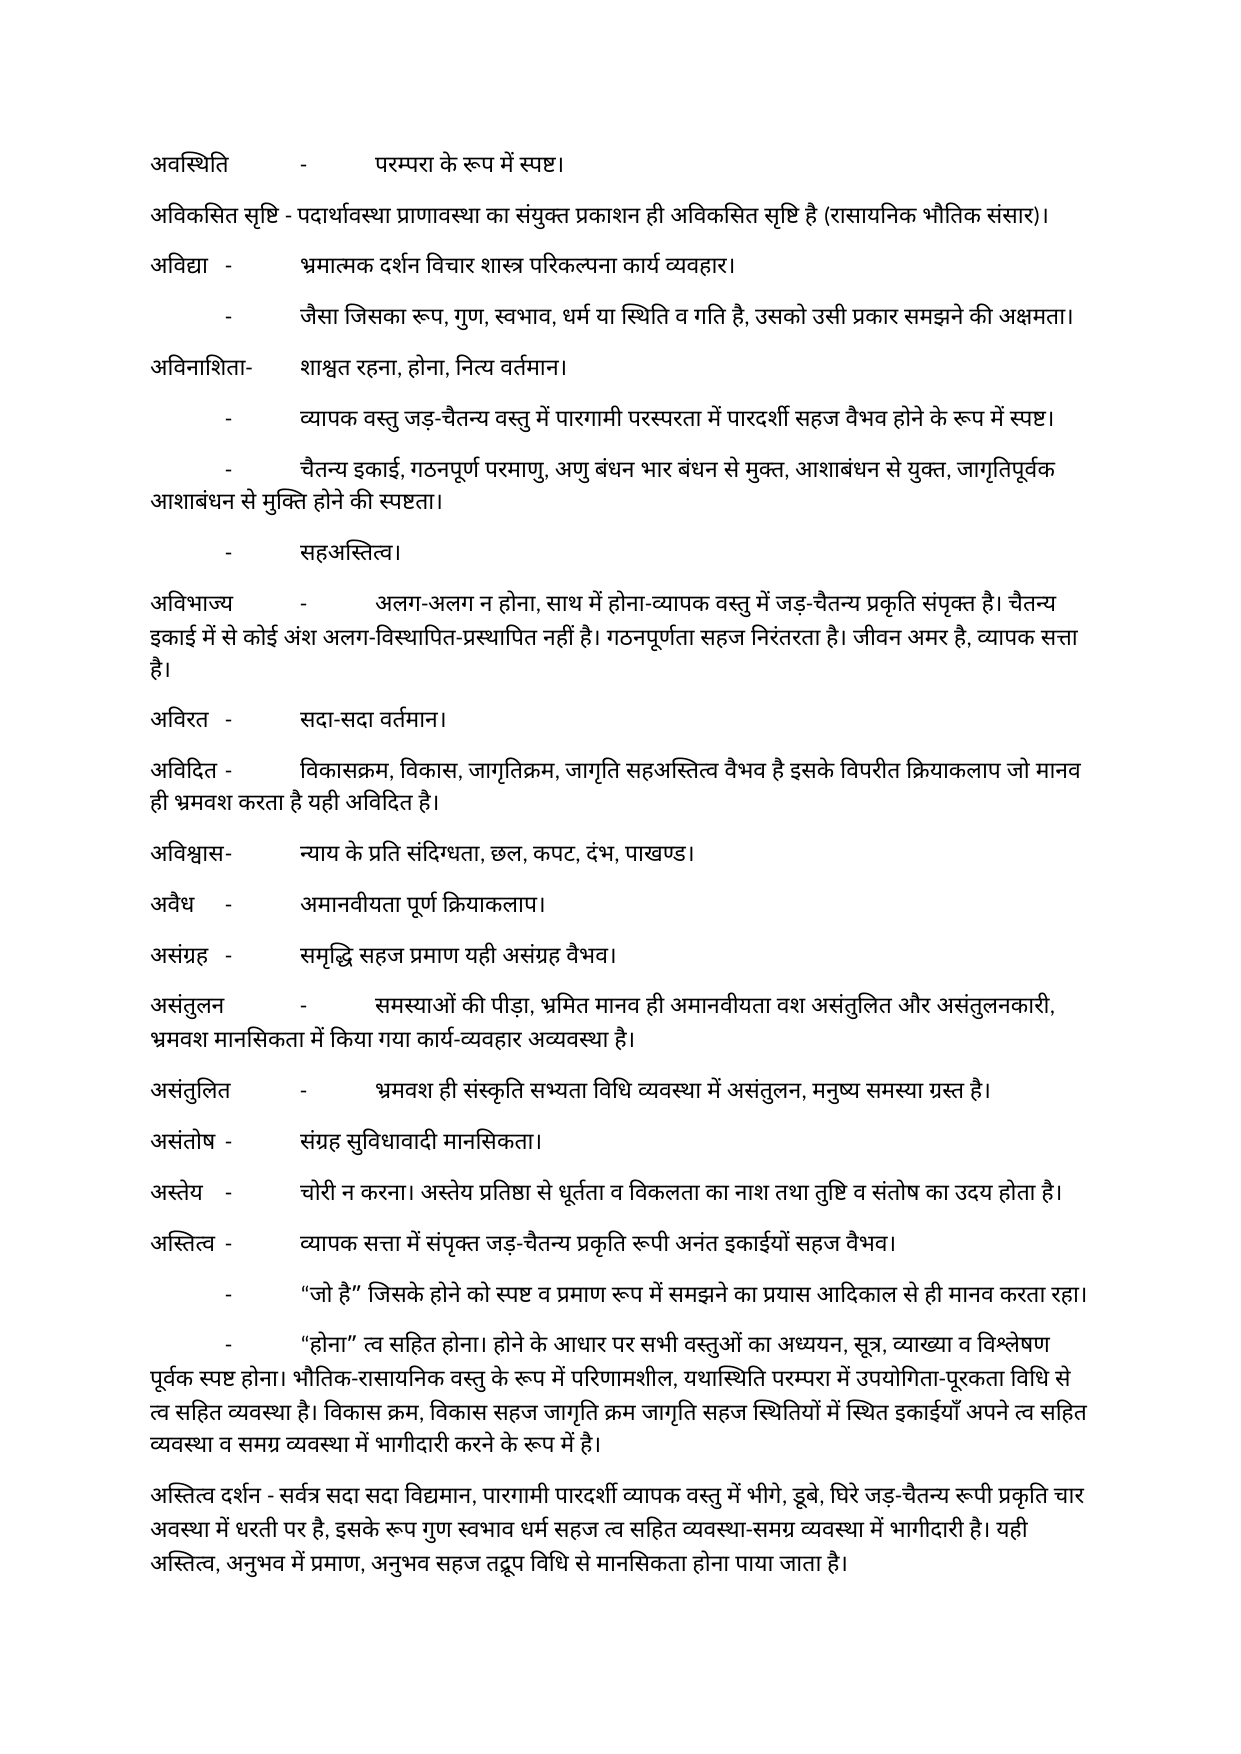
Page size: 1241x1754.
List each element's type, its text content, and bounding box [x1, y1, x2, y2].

text - “जो है” जिसके होने को स्पष्ट व प्रमाण रूप में समझने का प्रयास आदिकाल से ही मानव करता रहा। [150, 1280, 1090, 1311]
text - सहअस्तित्व। [150, 538, 1090, 569]
text अविभाज्य - अलग-अलग न होना, साथ में होना-व्यापक वस्तु में जड़-चैतन्य प्रकृति संपृक्त है। चैतन्य इकाई में से कोई अंश अलग-विस्थापित-प्रस्थापित नहीं है। गठनपूर्णता सहज निरंतरता है। जीवन अमर है, व्यापक सत्ता है। [150, 589, 1090, 686]
text अवैध - अमानवीयता पूर्ण क्रियाकलाप। [150, 890, 1090, 922]
text अविरत - सदा-सदा वर्तमान। [150, 705, 1090, 737]
text - चैतन्य इकाई, गठनपूर्ण परमाणु, अणु बंधन भार बंधन से मुक्त, आशाबंधन से युक्त, जागृतिपूर्वक आशाबंधन से मुक्ति होने की स्पष्टता। [150, 455, 1090, 519]
text अविनाशिता- शाश्वत रहना, होना, नित्य वर्तमान। [150, 353, 1090, 385]
text अवस्थिति - परम्परा के रूप में स्पष्ट। [150, 150, 1090, 182]
text असंतुलन - समस्याओं की पीड़ा, भ्रमित मानव ही अमानवीयता वश असंतुलित और असंतुलनकारी, भ्रमवश मानसिकता में किया गया कार्य-व्यवहार अव्यवस्था है। [150, 992, 1090, 1057]
text अविश्वास - न्याय के प्रति संदिग्धता, छल, कपट, दंभ, पाखण्ड। [150, 839, 1090, 871]
text अस्तित्व दर्शन - सर्वत्र सदा सदा विद्यमान, पारगामी पारदर्शी व्यापक वस्तु में भीगे, डूबे, घिरे जड़-चैतन्य रूपी प्रकृति चार अवस्था में धरती पर है, इसके रूप गुण स्वभाव धर्म सहज त्व सहित व्यवस्था-समग्र व्यवस्था में भागीदारी है। यही अस्तित्व, अनुभव में प्रमाण, अनुभव सहज तद्रूप विधि से मानसिकता होना पाया जाता है। [150, 1481, 1090, 1581]
text - जैसा जिसका रूप, गुण, स्वभाव, धर्म या स्थिति व गति है, उसको उसी प्रकार समझने की अक्षमता। [150, 302, 1090, 334]
text असंतुलित - भ्रमवश ही संस्कृति सभ्यता विधि व्यवस्था में असंतुलन, मनुष्य समस्या ग्रस्त है। [150, 1076, 1090, 1108]
text अविद्या - भ्रमात्मक दर्शन विचार शास्त्र परिकल्पना कार्य व्यवहार। [150, 252, 1090, 283]
text अस्तित्व - व्यापक सत्ता में संपृक्त जड़-चैतन्य प्रकृति रूपी अनंत इकाईयों सहज वैभव। [150, 1229, 1090, 1261]
text - व्यापक वस्तु जड़-चैतन्य वस्तु में पारगामी परस्परता में पारदर्शी सहज वैभव होने के रूप में स्पष्ट। [150, 404, 1090, 436]
text असंग्रह - समृद्धि सहज प्रमाण यही असंग्रह वैभव। [150, 941, 1090, 972]
text अविदित - विकासक्रम, विकास, जागृतिक्रम, जागृति सहअस्तित्व वैभव है इसके विपरीत क्रियाकलाप जो मानव ही भ्रमवश करता है यही अविदित है। [150, 756, 1090, 820]
text अस्तेय - चोरी न करना। अस्तेय प्रतिष्ठा से धूर्तता व विकलता का नाश तथा तुष्टि व संतोष का उदय होता है। [150, 1178, 1090, 1210]
text असंतोष - संग्रह सुविधावादी मानसिकता। [150, 1127, 1090, 1159]
text - “होना” त्व सहित होना। होने के आधार पर सभी वस्तुओं का अध्ययन, सूत्र, व्याख्या व विश्लेषण पूर्वक स्पष्ट होना। भौतिक-रासायनिक वस्तु के रूप में परिणामशील, यथास्थिति परम्परा में उपयोगिता-पूरकता विधि से त्व सहित व्यवस्था है। विकास क्रम, विकास सहज जागृति क्रम जागृति सहज स्थितियों में स्थित इकाईयाँ अपने त्व सहित व्यवस्था व समग्र व्यवस्था में भागीदारी करने के रूप में है। [150, 1331, 1090, 1462]
text अविकसित सृष्टि - पदार्थावस्था प्राणावस्था का संयुक्त प्रकाशन ही अविकसित सृष्टि है (रासायनिक भौतिक संसार)। [150, 201, 1090, 232]
